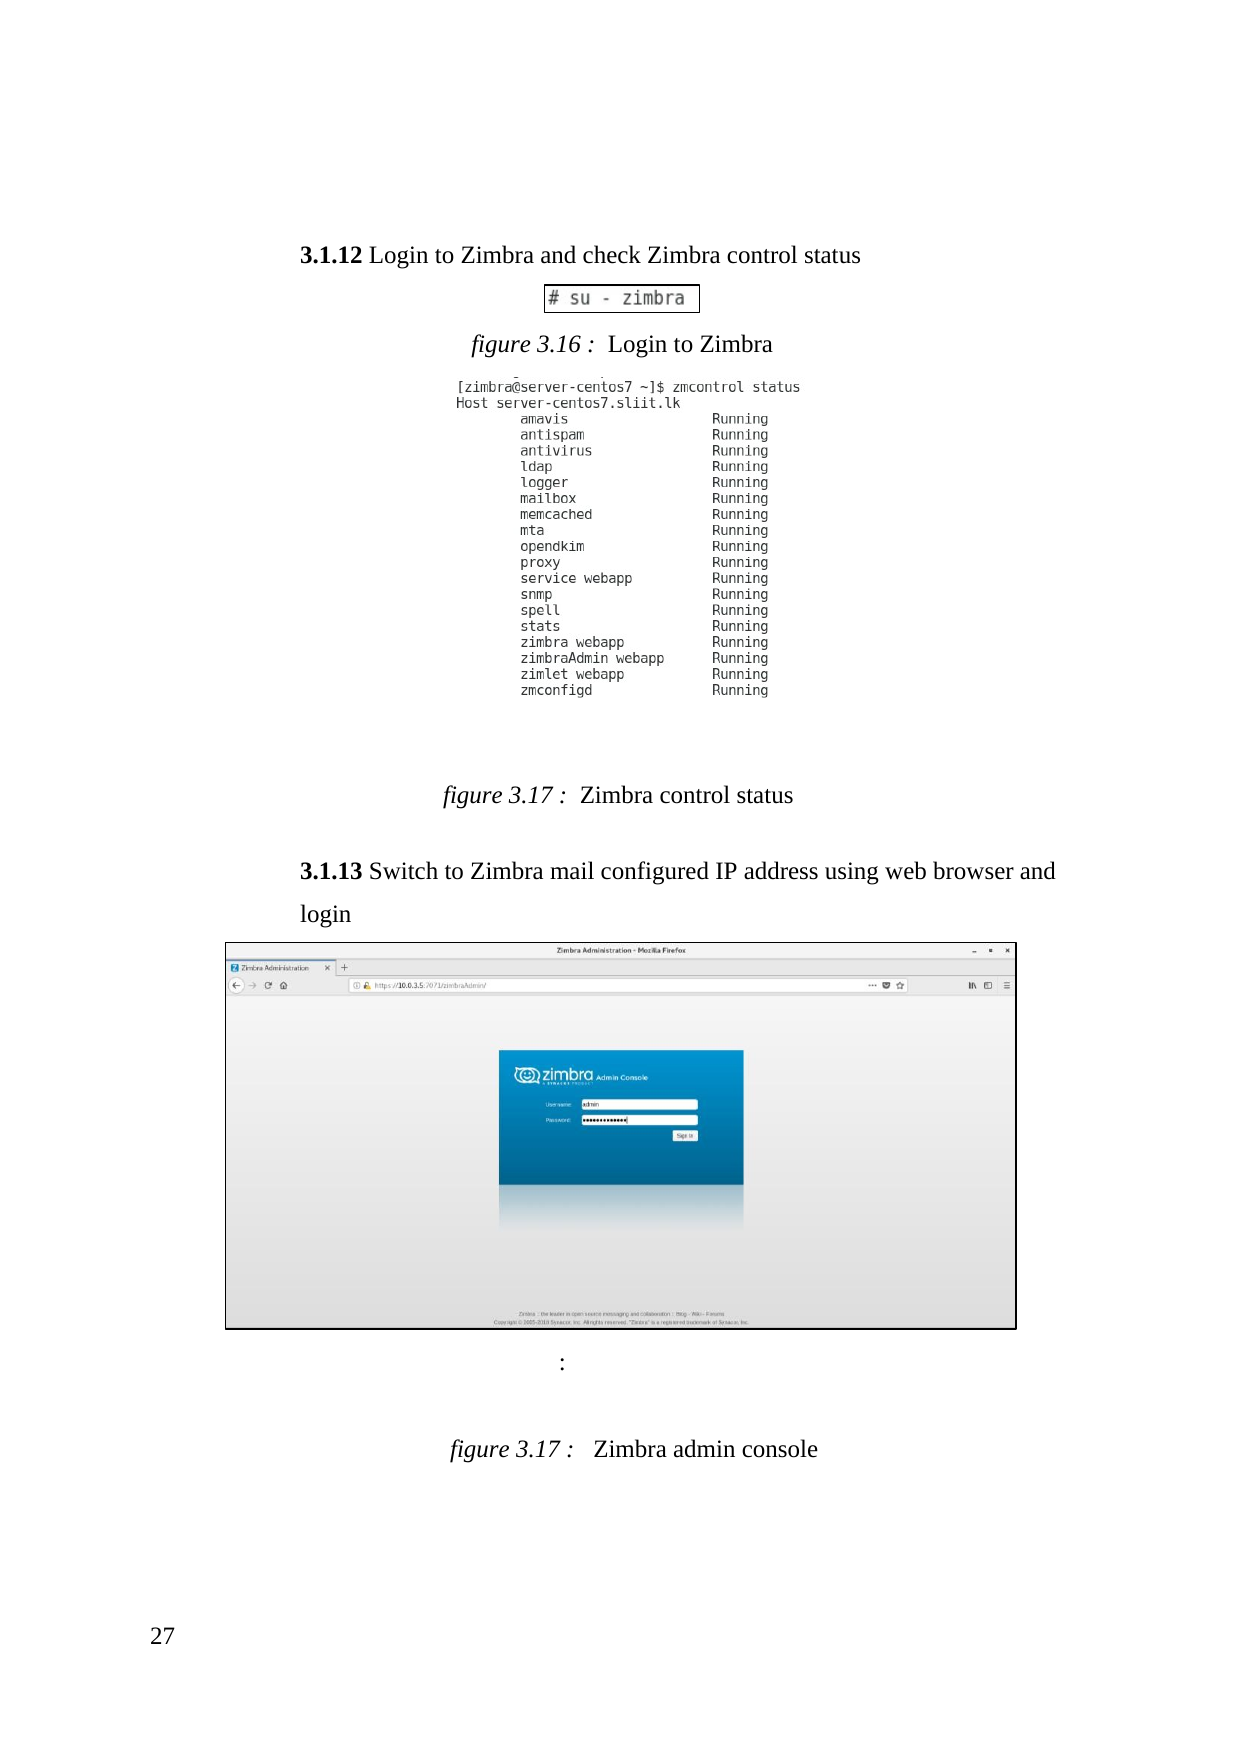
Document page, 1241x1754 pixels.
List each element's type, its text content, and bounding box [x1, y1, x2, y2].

text figure 3.17 : Zimbra control status [151, 780, 1085, 808]
subtitle 3.1.13 Switch to Zimbra mail configured IP address using web browser and login [300, 856, 1090, 928]
picture [456, 377, 808, 698]
picture [545, 286, 699, 312]
text figure 3.16 : Login to Zimbra [154, 329, 1090, 358]
subtitle 3.1.12 Login to Zimbra and check Zimbra control status [300, 240, 1090, 269]
picture [226, 943, 1015, 1328]
text figure 3.17 : Zimbra admin console [375, 1434, 1090, 1463]
